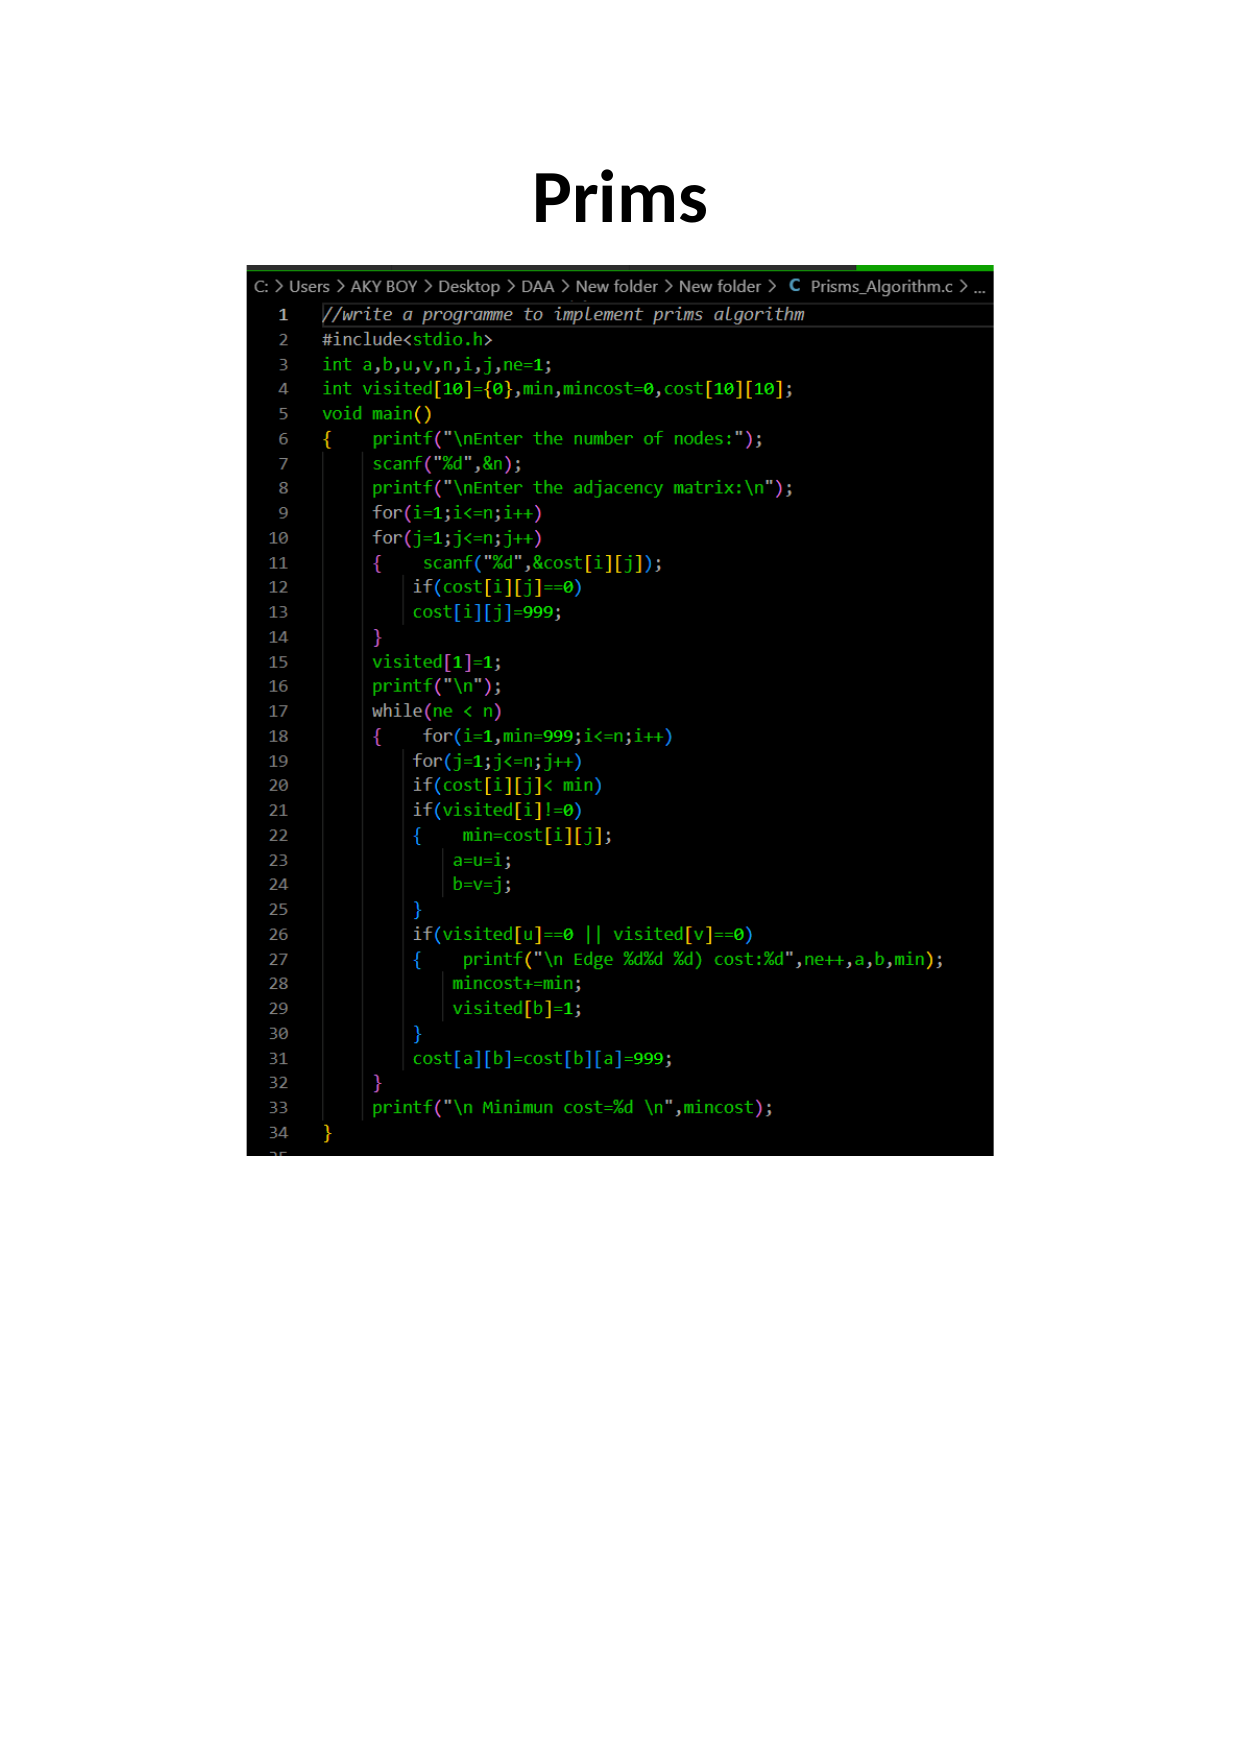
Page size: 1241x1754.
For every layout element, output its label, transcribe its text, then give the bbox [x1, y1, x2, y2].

text Prims [150, 150, 1090, 242]
picture [246, 265, 994, 1156]
